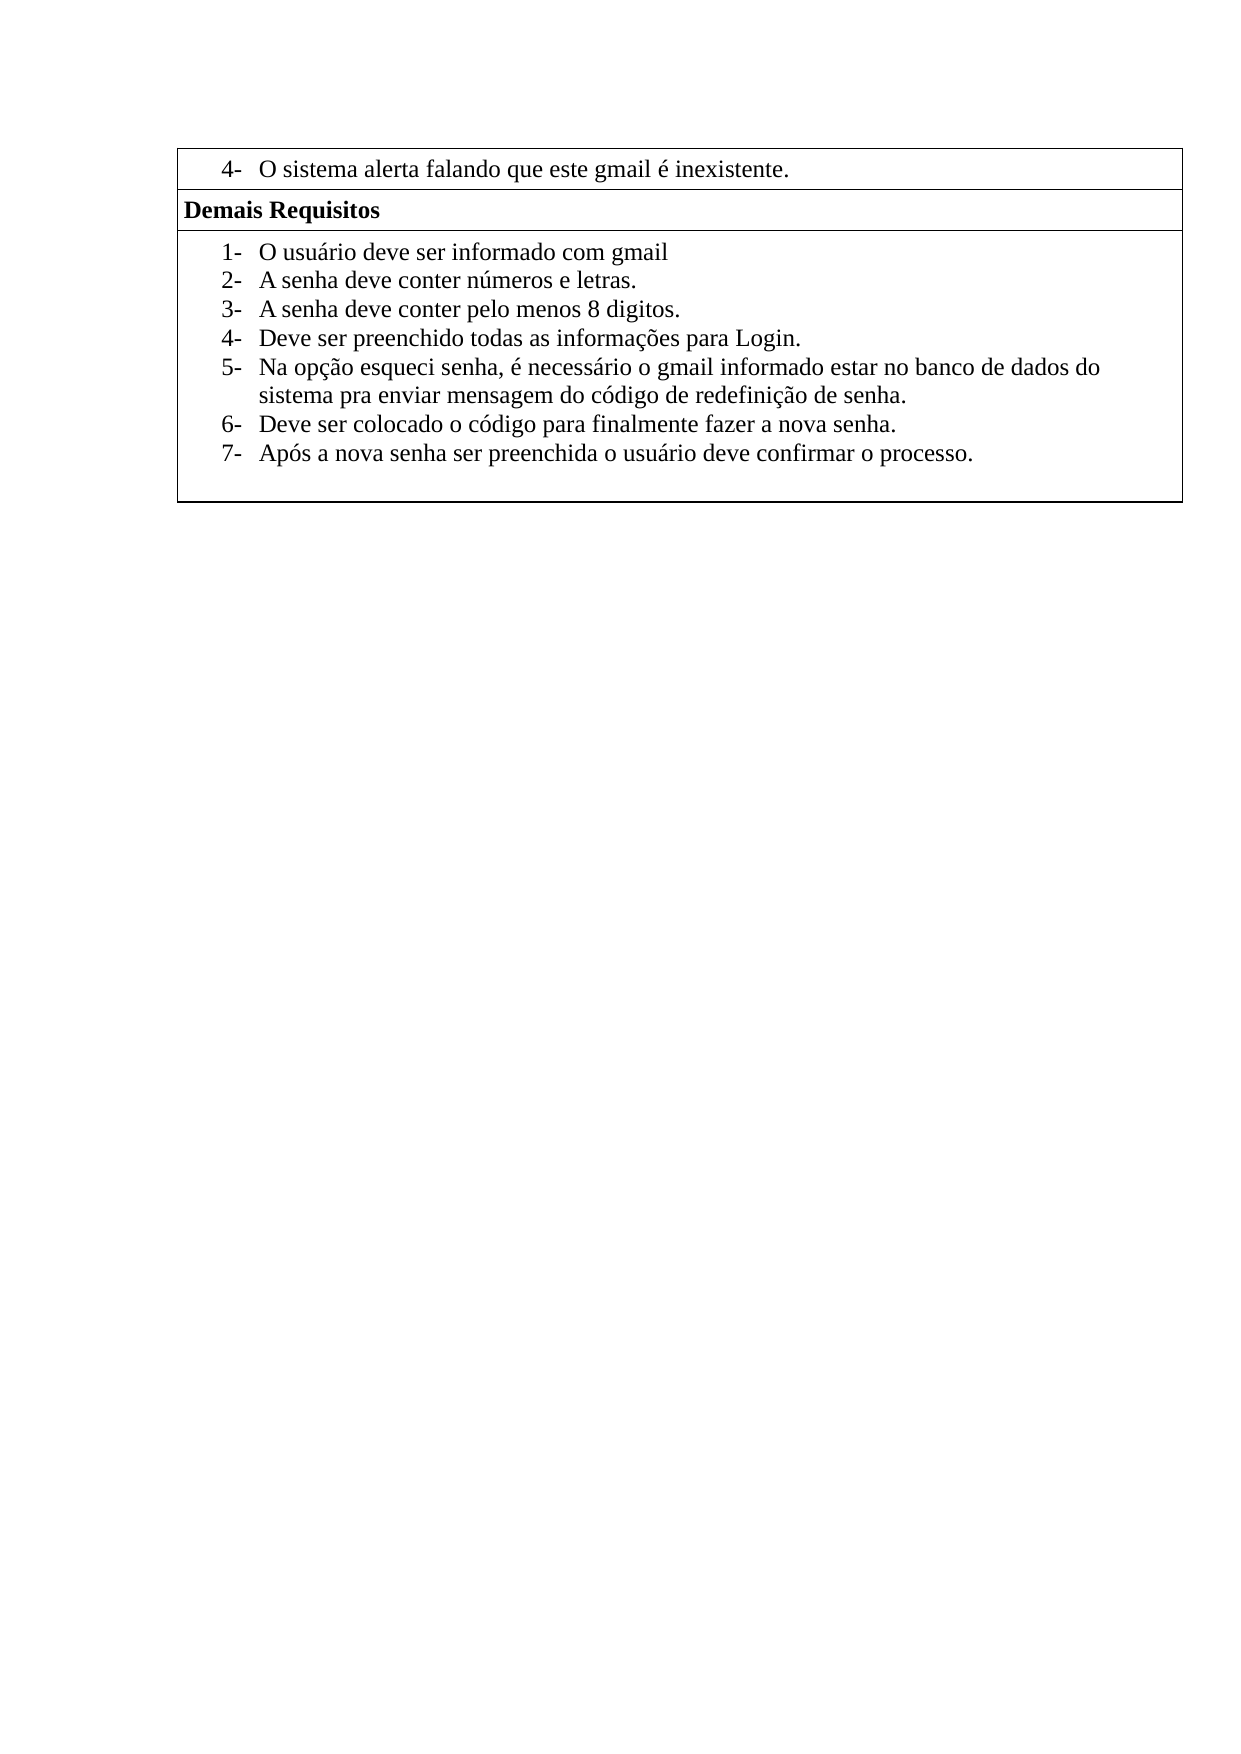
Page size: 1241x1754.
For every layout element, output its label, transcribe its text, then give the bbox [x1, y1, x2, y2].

table_cell Demais Requisitos [178, 190, 1182, 230]
table_cell O usuário deve ser informado com gmail A senha deve conter números e letras. A senha deve conter pelo menos 8 digitos. Deve ser preenchido todas as informações para Login. Na opção esqueci senha, é necessário o gmail informado estar no banco de dados do sistema pra enviar mensagem do código de redefinição de senha. Deve ser colocado o código para finalmente fazer a nova senha. Após a nova senha ser preenchida o usuário deve confirmar o processo. [178, 231, 1182, 501]
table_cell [178, 149, 1182, 189]
